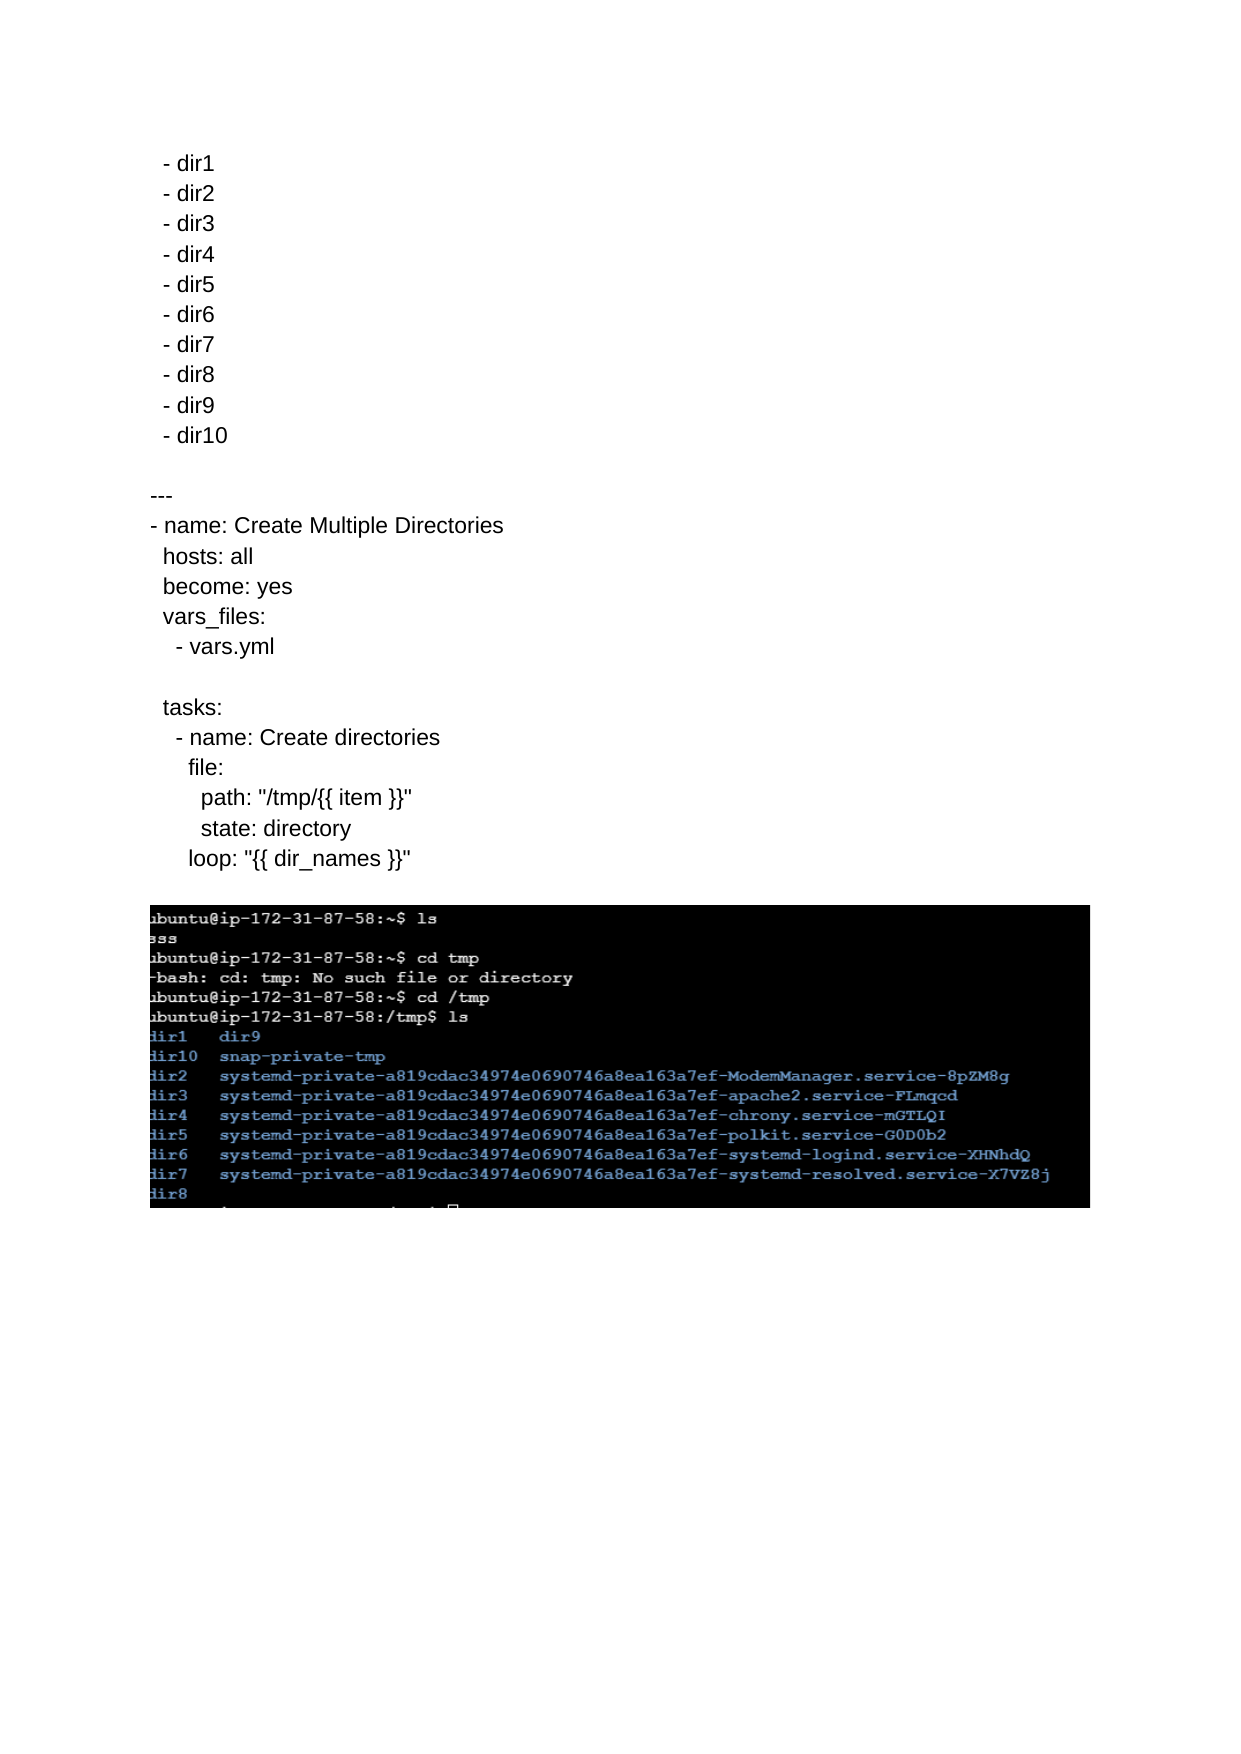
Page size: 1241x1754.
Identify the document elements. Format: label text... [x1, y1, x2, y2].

text - name: Create directories [150, 724, 1090, 750]
text --- [150, 482, 1090, 509]
text tasks: [150, 694, 1090, 720]
text - vars.yml [150, 633, 1090, 660]
text become: yes [150, 573, 1090, 599]
text - dir4 [150, 241, 1090, 267]
text - dir3 [150, 210, 1090, 237]
text - name: Create Multiple Directories [150, 512, 1090, 539]
text file: [150, 754, 1090, 781]
text - dir2 [150, 180, 1090, 207]
text - dir6 [150, 301, 1090, 327]
text vars_files: [150, 603, 1090, 629]
text - dir5 [150, 271, 1090, 297]
text - dir1 [150, 150, 1090, 176]
text state: directory [150, 814, 1090, 841]
picture [150, 905, 1091, 1208]
text hosts: all [150, 543, 1090, 569]
text - dir7 [150, 331, 1090, 358]
text - dir8 [150, 361, 1090, 388]
text - dir10 [150, 422, 1090, 448]
text loop: "{{ dir_names }}" [150, 845, 1090, 871]
text path: "/tmp/{{ item }}" [150, 784, 1090, 811]
text - dir9 [150, 392, 1090, 418]
